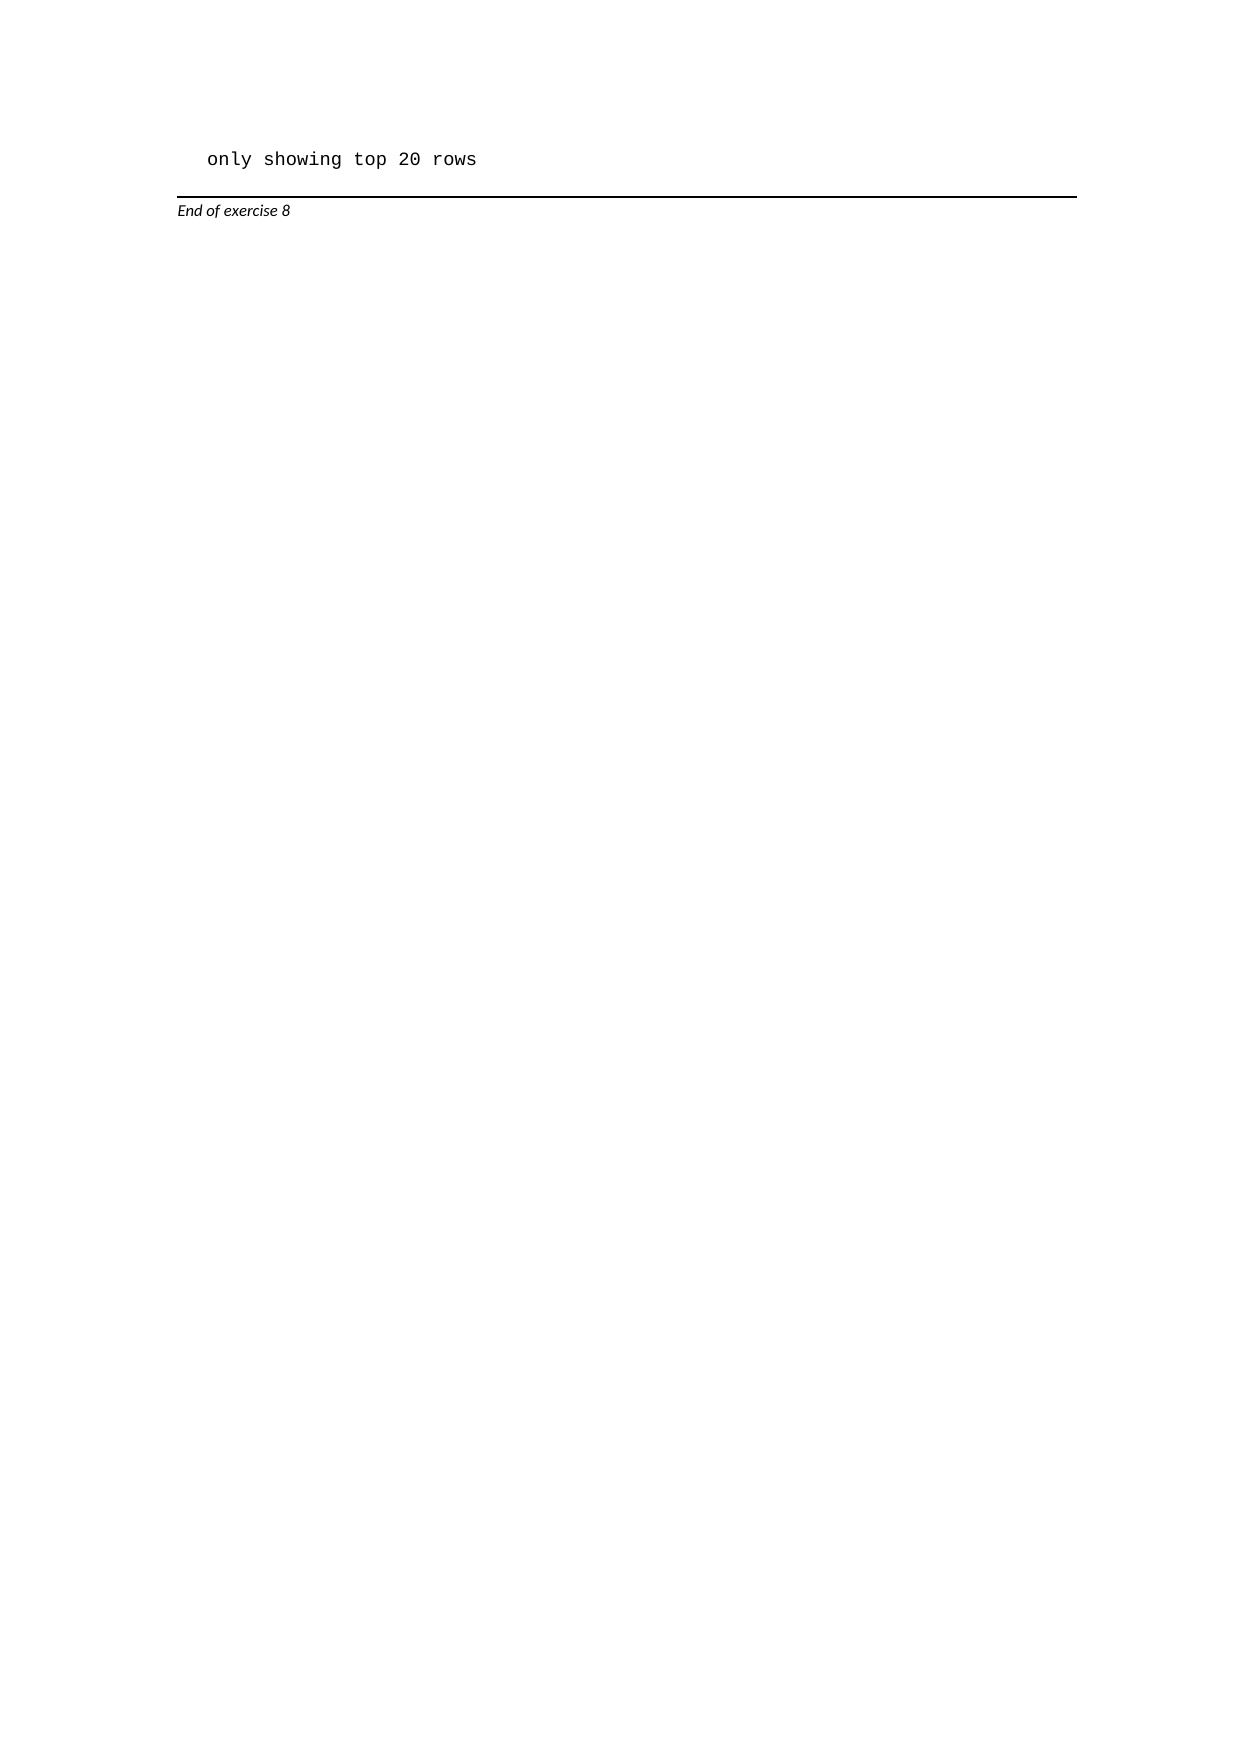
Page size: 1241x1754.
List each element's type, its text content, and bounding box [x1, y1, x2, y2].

text only showing top 20 rows [207, 150, 1090, 171]
text End of exercise 8 [177, 200, 1090, 220]
